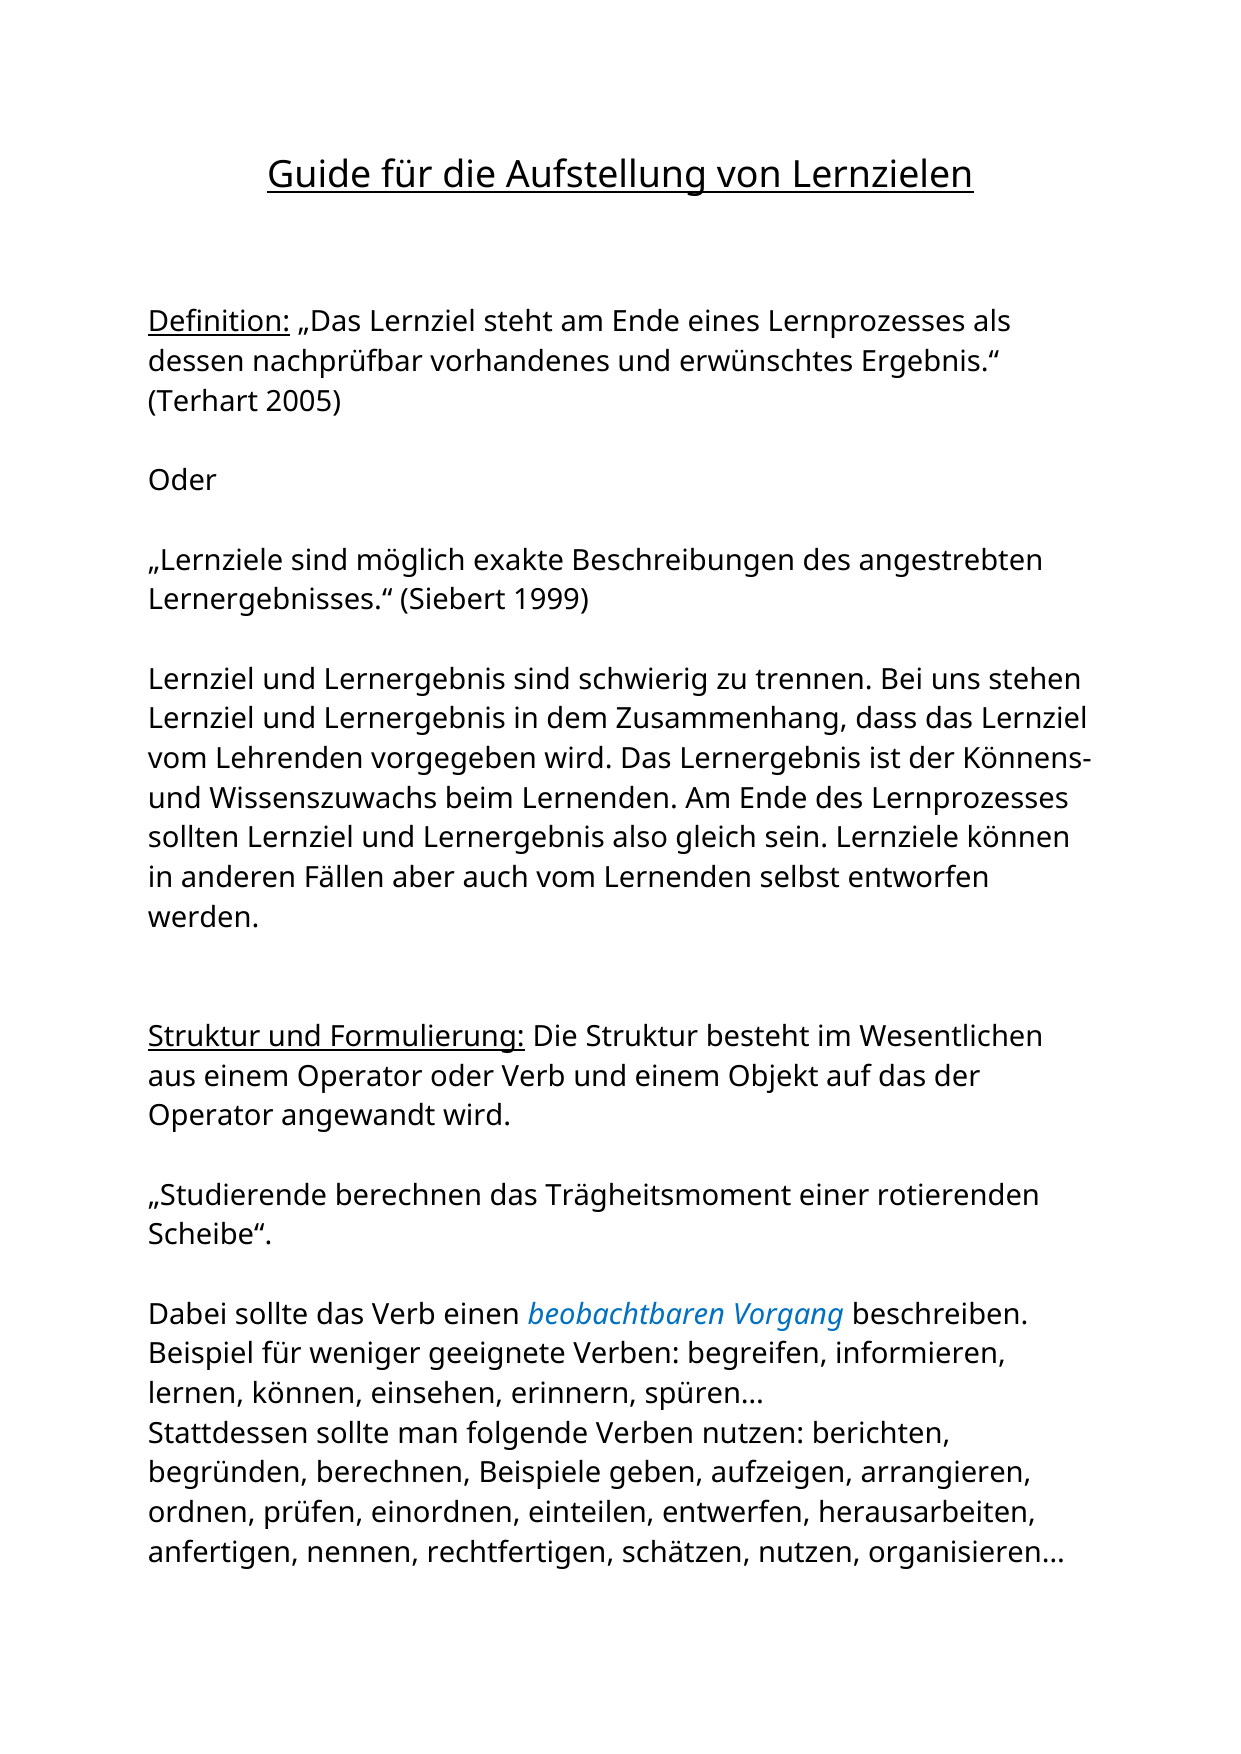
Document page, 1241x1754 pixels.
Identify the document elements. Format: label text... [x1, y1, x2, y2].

text Guide für die Aufstellung von Lernzielen [148, 148, 1093, 199]
text Beispiel für weniger geeignete Verben: begreifen, informieren, lernen, können, einsehen, erinnern, spüren… [148, 1333, 1093, 1412]
text Struktur und Formulierung: Die Struktur besteht im Wesentlichen aus einem Operator oder Verb und einem Objekt auf das der Operator angewandt wird. [148, 1015, 1093, 1134]
text Oder [148, 459, 1093, 499]
text Stattdessen sollte man folgende Verben nutzen: berichten, begründen, berechnen, Beispiele geben, aufzeigen, arrangieren, ordnen, prüfen, einordnen, einteilen, entwerfen, herausarbeiten, anfertigen, nennen, rechtfertigen, schätzen, nutzen, organisieren… [148, 1412, 1093, 1571]
text Lernziel und Lernergebnis sind schwierig zu trennen. Bei uns stehen Lernziel und Lernergebnis in dem Zusammenhang, dass das Lernziel vom Lehrenden vorgegeben wird. Das Lernergebnis ist der Könnens- und Wissenszuwachs beim Lernenden. Am Ende des Lernprozesses sollten Lernziel und Lernergebnis also gleich sein. Lernziele können in anderen Fällen aber auch vom Lernenden selbst entworfen werden. [148, 658, 1093, 936]
text „Studierende berechnen das Trägheitsmoment einer rotierenden Scheibe“. [148, 1174, 1093, 1253]
text Dabei sollte das Verb einen beobachtbaren Vorgang beschreiben. [148, 1293, 1093, 1333]
text „Lernziele sind möglich exakte Beschreibungen des angestrebten Lernergebnisses.“ (Siebert 1999) [148, 539, 1093, 618]
text Definition: „Das Lernziel steht am Ende eines Lernprozesses als dessen nachprüfbar vorhandenes und erwünschtes Ergebnis.“ (Terhart 2005) [148, 301, 1093, 420]
